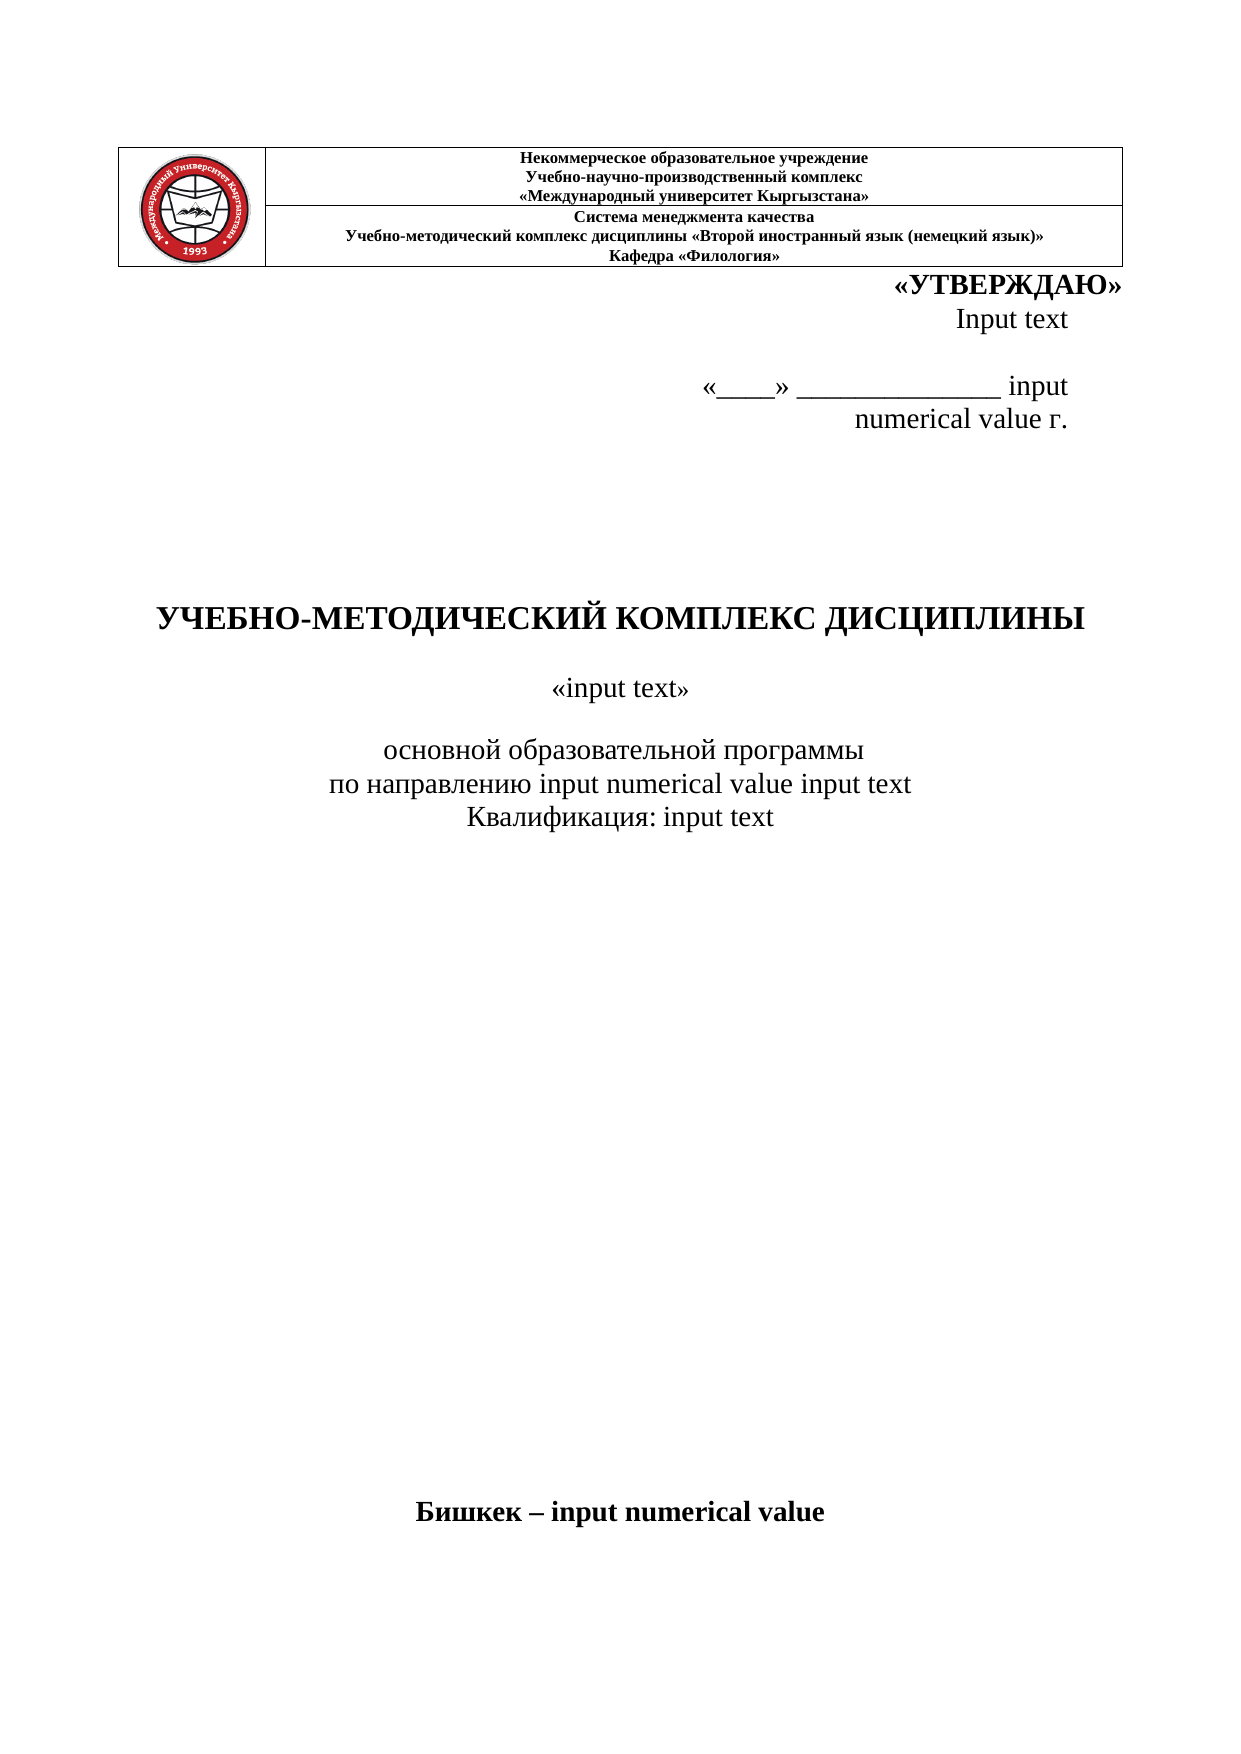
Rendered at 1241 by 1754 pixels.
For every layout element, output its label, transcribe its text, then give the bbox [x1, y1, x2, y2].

text Бишкек – input numerical value [118, 1494, 1122, 1528]
text по направлению input numerical value input text [118, 766, 1122, 799]
table_cell Система менеджмента качества Учебно-методический комплекс дисциплины «Второй иностранный язык (немецкий язык)» Кафедра «Филология» [266, 206, 1122, 266]
text Квалификация: input text [118, 799, 1122, 833]
table_header [118, 301, 1092, 469]
table_header Некоммерческое образовательное учреждение Учебно-научно-производственный комплекс «Международный университет Кыргызстана» [266, 148, 1122, 205]
text УЧЕБНО-МЕТОДИЧЕСКИЙ КОМПЛЕКС ДИСЦИПЛИНЫ [118, 598, 1122, 636]
text «УТВЕРЖДАЮ» [118, 267, 1122, 301]
text основной образовательной программы [118, 732, 1122, 766]
text «input text» [118, 670, 1122, 703]
table_header [119, 148, 265, 266]
